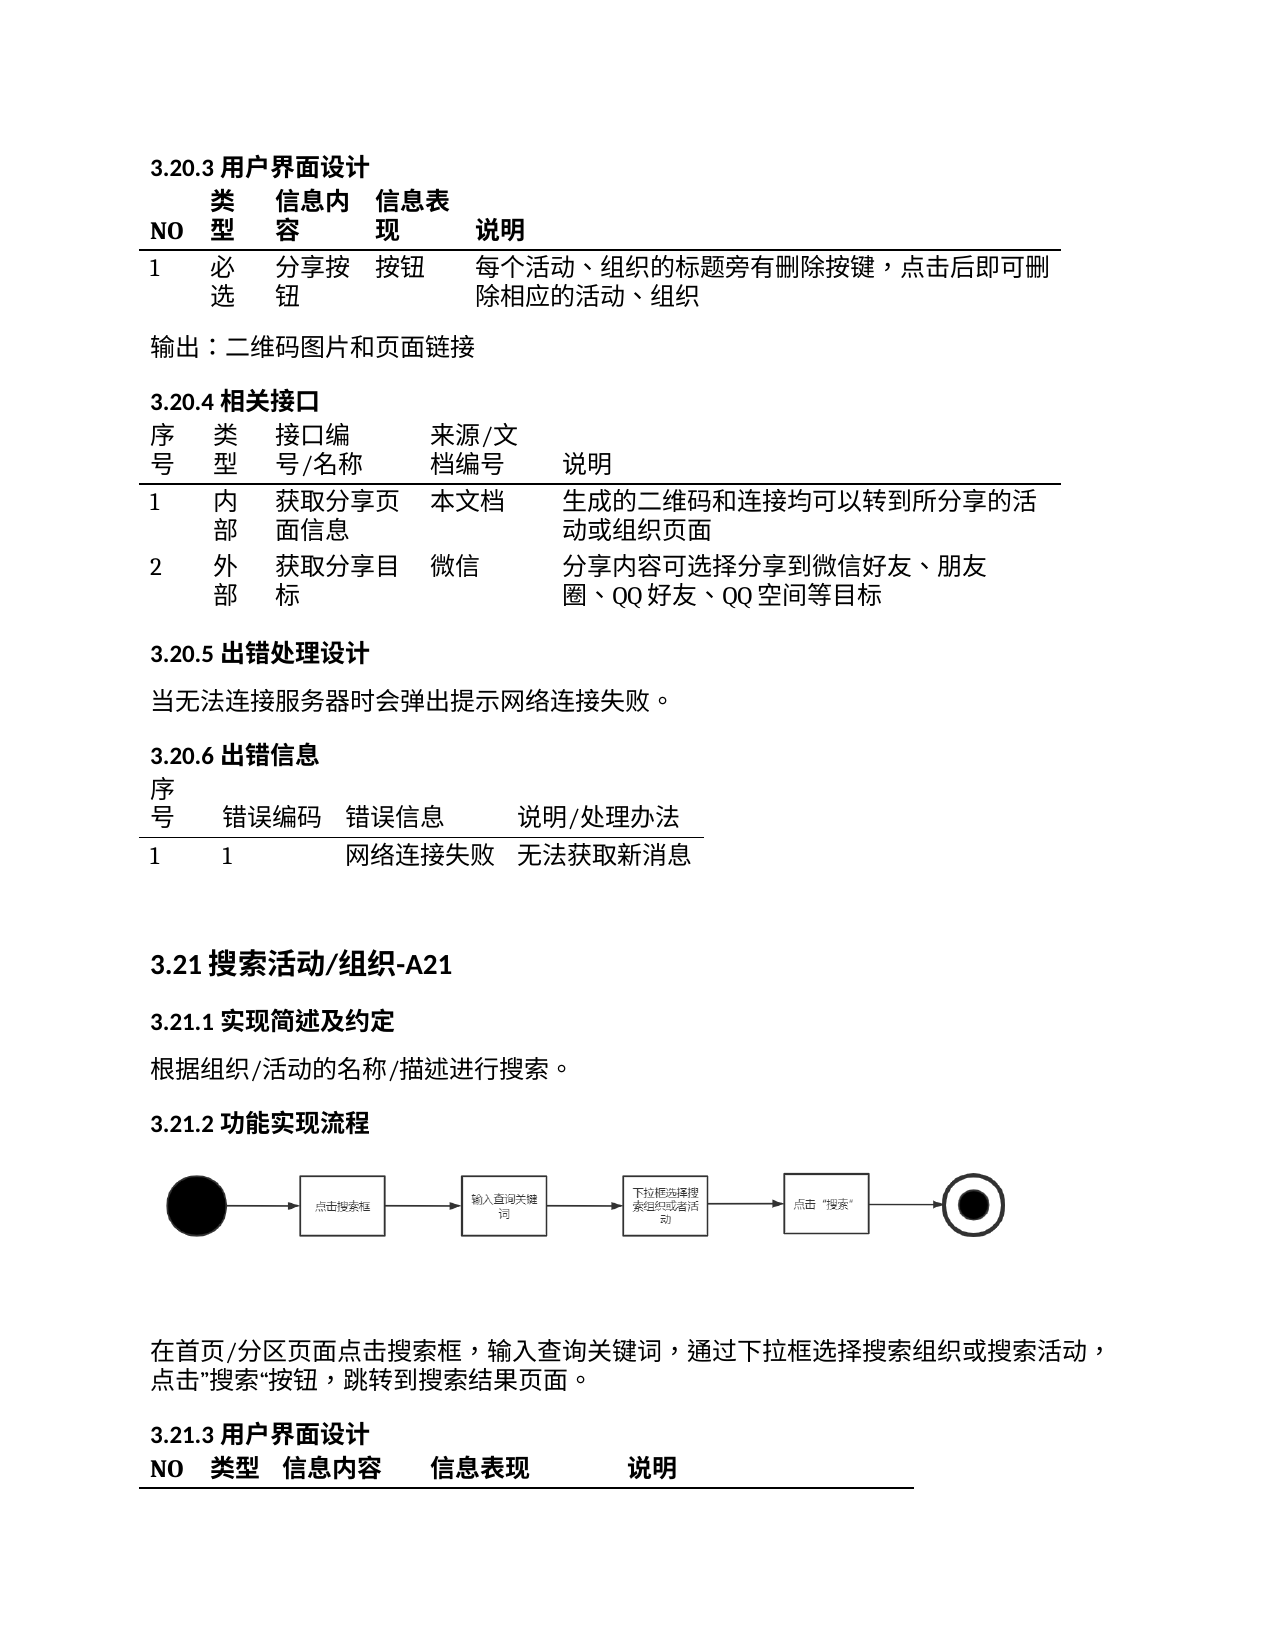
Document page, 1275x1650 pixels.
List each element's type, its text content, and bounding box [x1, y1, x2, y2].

table_cell 分享按钮 [264, 251, 364, 316]
table_cell 按钮 [364, 251, 464, 316]
subtitle 3.20.3 用户界面设计 [150, 150, 1125, 184]
table_header 信息表现 [364, 184, 464, 249]
table_header 类型 [199, 184, 264, 249]
table_header 类型 [202, 418, 264, 483]
table_cell 必选 [199, 251, 264, 316]
table_cell 生成的二维码和连接均可以转到所分享的活动或组织页面 [551, 485, 1061, 549]
table_cell 外部 [202, 550, 264, 614]
subtitle 3.20.6 出错信息 [150, 738, 1125, 772]
subtitle 3.20.4 相关接口 [150, 384, 1125, 418]
subtitle 3.21.1 实现简述及约定 [150, 1003, 1125, 1038]
table_cell 内部 [202, 485, 264, 549]
table_header 序号 [139, 772, 211, 837]
table_cell 微信 [419, 550, 551, 614]
table_header 错误信息 [334, 772, 506, 837]
text 输出：二维码图片和页面链接 [150, 334, 1125, 363]
text 根据组织/活动的名称/描述进行搜索。 [150, 1056, 1125, 1085]
table_header 说明 [551, 418, 1061, 483]
table_header NO [139, 1451, 198, 1487]
table_cell 1 [139, 838, 211, 875]
text 在首页/分区页面点击搜索框，输入查询关键词，通过下拉框选择搜索组织或搜索活动，点击”搜索“按钮，跳转到搜索结果页面。 [150, 1338, 1125, 1396]
table_cell 本文档 [419, 485, 551, 549]
table_header 说明 [464, 184, 1061, 249]
table_header NO [139, 184, 198, 249]
table_cell 1 [211, 838, 334, 875]
subtitle 3.21 搜索活动/组织-A21 [150, 943, 1125, 983]
text 当无法连接服务器时会弹出提示网络连接失败。 [150, 688, 1125, 717]
table_cell 网络连接失败 [334, 838, 506, 875]
table_cell 2 [139, 550, 202, 614]
table_header 接口编号/名称 [264, 418, 419, 483]
table_header 信息内容 [271, 1451, 418, 1487]
picture [150, 1140, 1025, 1270]
table_header 说明 [616, 1451, 914, 1487]
table_cell 1 [139, 485, 202, 549]
table_header 说明/处理办法 [506, 772, 704, 837]
table_header 序号 [139, 418, 202, 483]
table_cell 获取分享页面信息 [264, 485, 419, 549]
table_header 信息表现 [419, 1451, 616, 1487]
table_header 来源/文档编号 [419, 418, 551, 483]
subtitle 3.21.2 功能实现流程 [150, 1106, 1125, 1140]
table_cell 每个活动、组织的标题旁有删除按键，点击后即可删除相应的活动、组织 [464, 251, 1061, 316]
table_cell 获取分享目标 [264, 550, 419, 614]
table_header 类型 [199, 1451, 271, 1487]
table_cell 1 [139, 251, 198, 316]
table_header 错误编码 [211, 772, 334, 837]
table_cell 分享内容可选择分享到微信好友、朋友圈、QQ好友、QQ空间等目标 [551, 550, 1061, 614]
subtitle 3.21.3 用户界面设计 [150, 1417, 1125, 1451]
table_header 信息内容 [264, 184, 364, 249]
subtitle 3.20.5 出错处理设计 [150, 635, 1125, 669]
table_cell 无法获取新消息 [506, 838, 704, 875]
